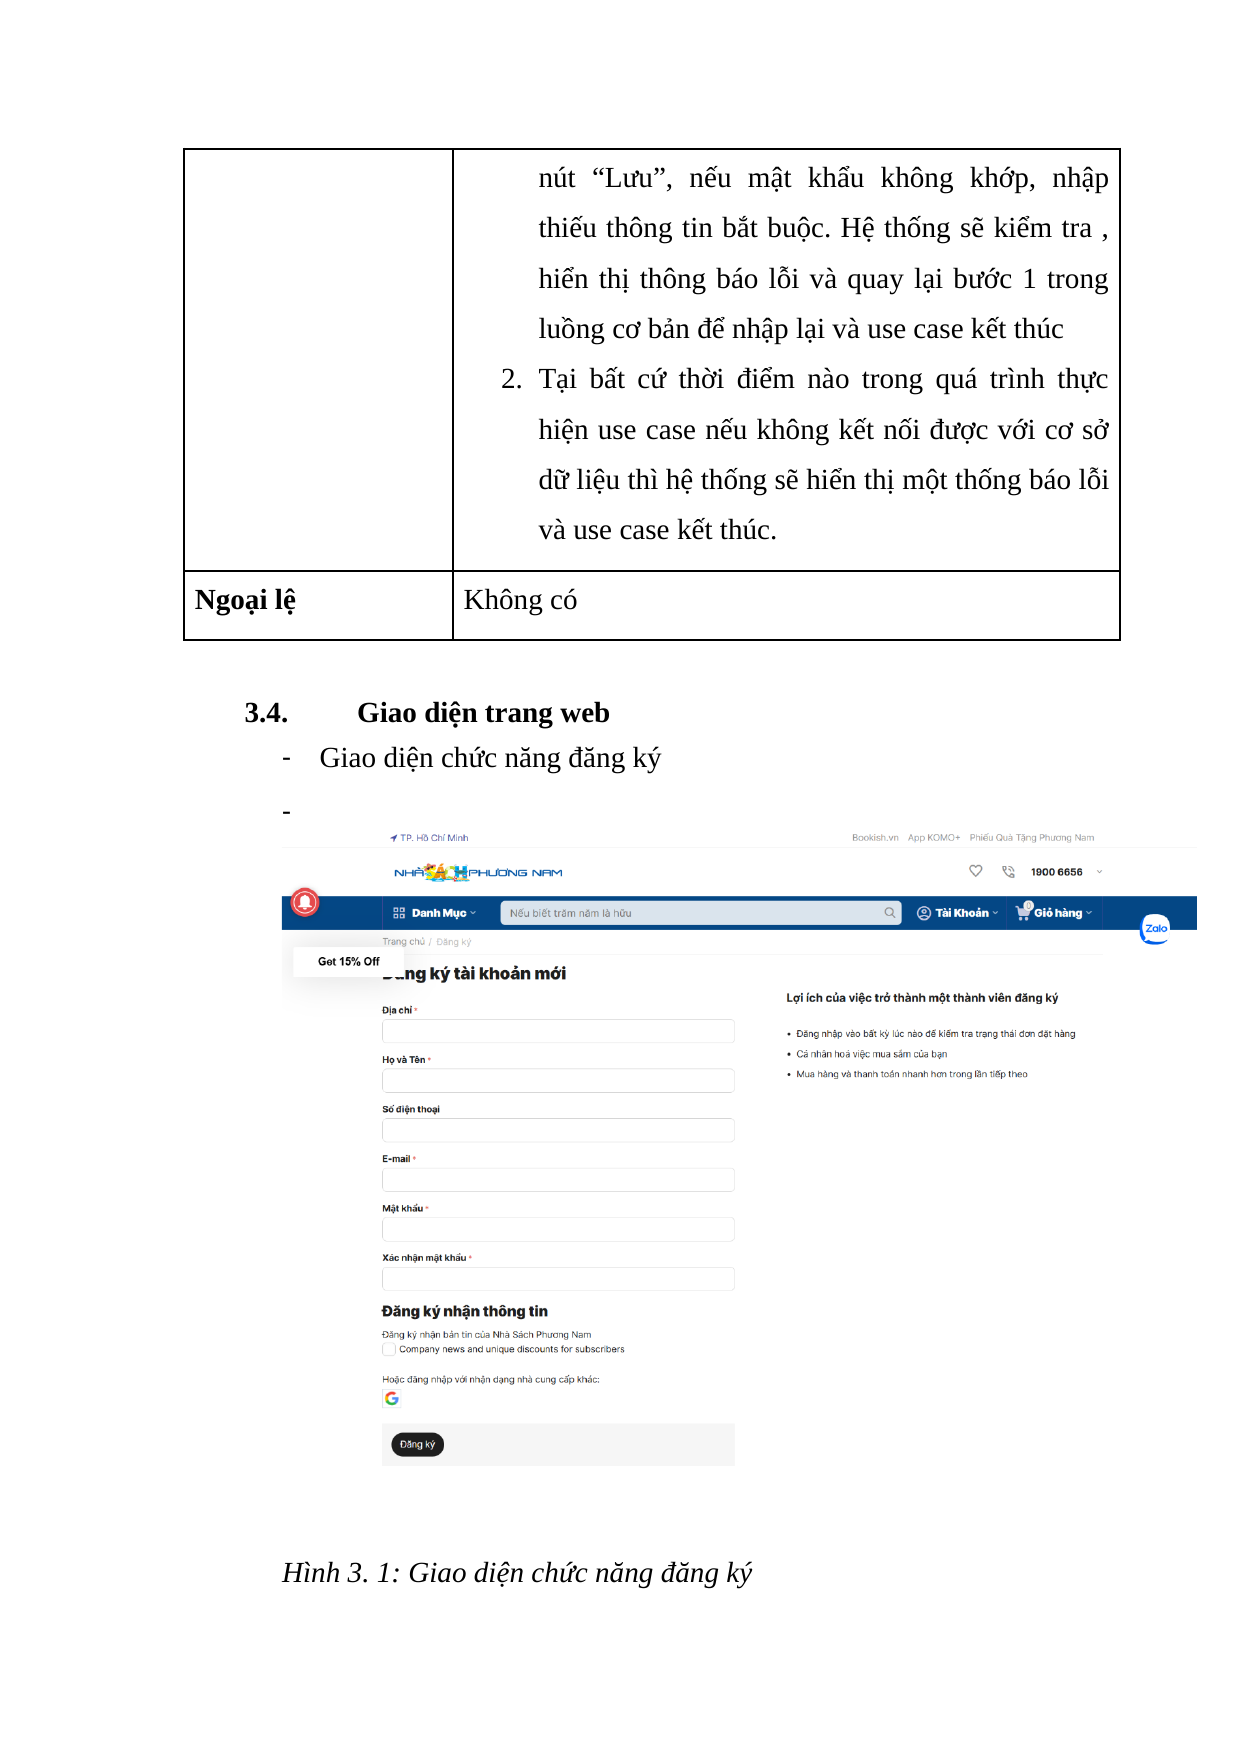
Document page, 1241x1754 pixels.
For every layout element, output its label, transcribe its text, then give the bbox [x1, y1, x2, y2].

list Giao diện chức năng đăng ký [282, 739, 1122, 775]
text Hình 3. 1: Giao diện chức năng đăng ký [207, 1556, 1122, 1589]
subtitle Giao diện trang web [244, 696, 1122, 729]
picture [281, 828, 1197, 1477]
